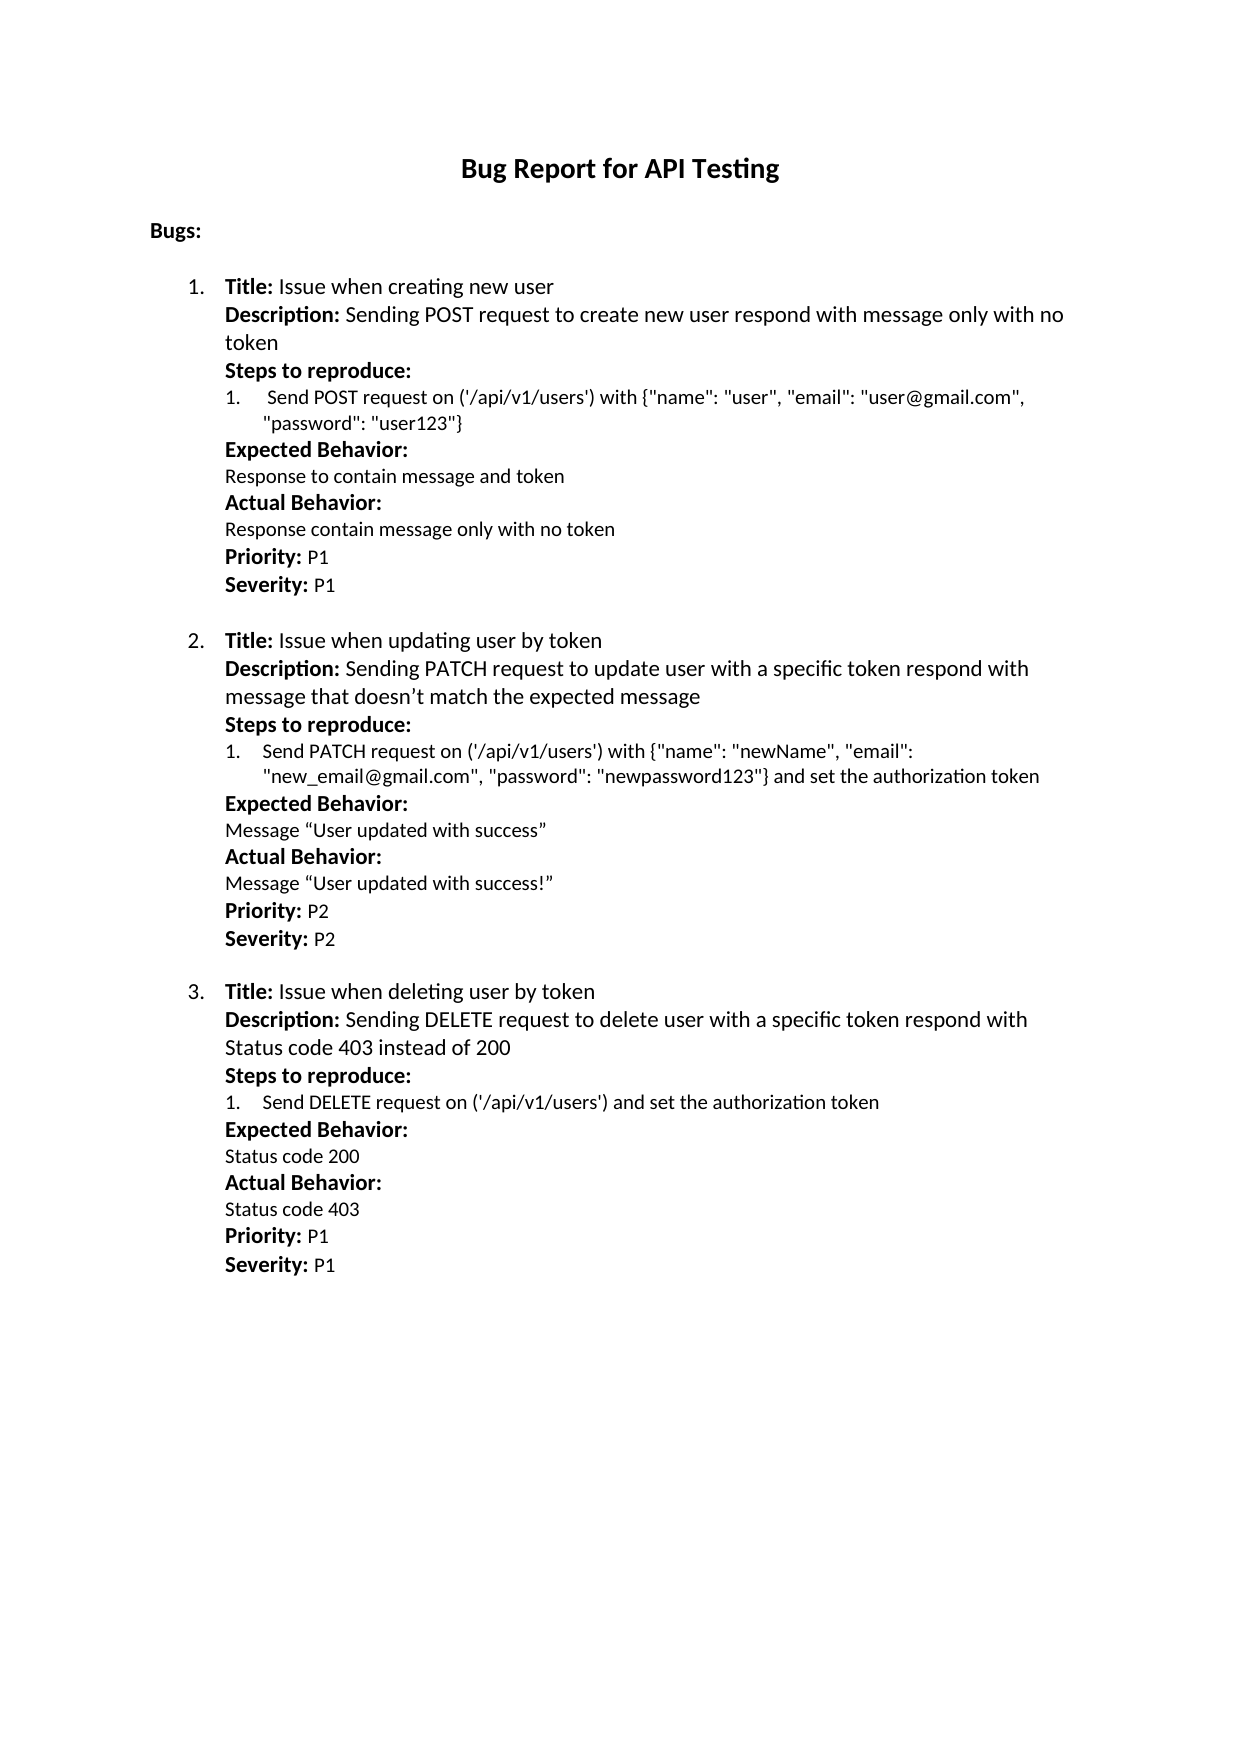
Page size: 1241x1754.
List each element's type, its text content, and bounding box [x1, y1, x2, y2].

list Steps to reproduce: [225, 356, 1090, 384]
text Message “User updated with success” [225, 817, 1090, 842]
list Severity: P1 [225, 1250, 1090, 1278]
list Actual Behavior: [225, 488, 1090, 517]
text Priority: P2 [150, 896, 1090, 924]
list Response contain message only with no token [225, 517, 1090, 542]
list Steps to reproduce: [225, 710, 1090, 738]
list Message “User updated with success!” [225, 870, 1090, 896]
list Severity: P1 [225, 570, 1090, 598]
list Title: Issue when deleting user by token [187, 977, 1090, 1005]
list Title: Issue when creating new user [187, 272, 1090, 300]
list Response to contain message and token [225, 463, 1090, 488]
list Description: Sending POST request to create new user respond with message only with no token [225, 300, 1090, 356]
text Priority: P1 [150, 542, 1090, 570]
list Steps to reproduce: [225, 1061, 1090, 1089]
list Description: Sending DELETE request to delete user with a specific token respond with Status code 403 instead of 200 [225, 1005, 1090, 1061]
list Send PATCH request on ('/api/v1/users') with {"name": "newName", "email": "new_email@gmail.com", "password": "newpassword123"} and set the authorization token [225, 738, 1090, 789]
list Actual Behavior: [225, 842, 1090, 870]
list Actual Behavior: [225, 1168, 1090, 1196]
list Status code 403 [225, 1196, 1090, 1222]
list Expected Behavior: [225, 789, 1090, 817]
text Bug Report for API Testing [150, 150, 1090, 186]
list Description: Sending PATCH request to update user with a specific token respond with message that doesn’t match the expected message [225, 654, 1090, 710]
list Severity: P2 [225, 924, 1090, 952]
list Expected Behavior: [225, 1115, 1090, 1143]
list Title: Issue when updating user by token [187, 626, 1090, 654]
text Bugs: [150, 216, 1090, 244]
list Send DELETE request on ('/api/v1/users') and set the authorization token [225, 1089, 1090, 1115]
list Expected Behavior: [225, 435, 1090, 463]
text Priority: P1 [150, 1222, 1090, 1250]
list Status code 200 [225, 1143, 1090, 1168]
list Send POST request on ('/api/v1/users') with {"name": "user", "email": "user@gmail.com", "password": "user123"} [225, 384, 1090, 435]
